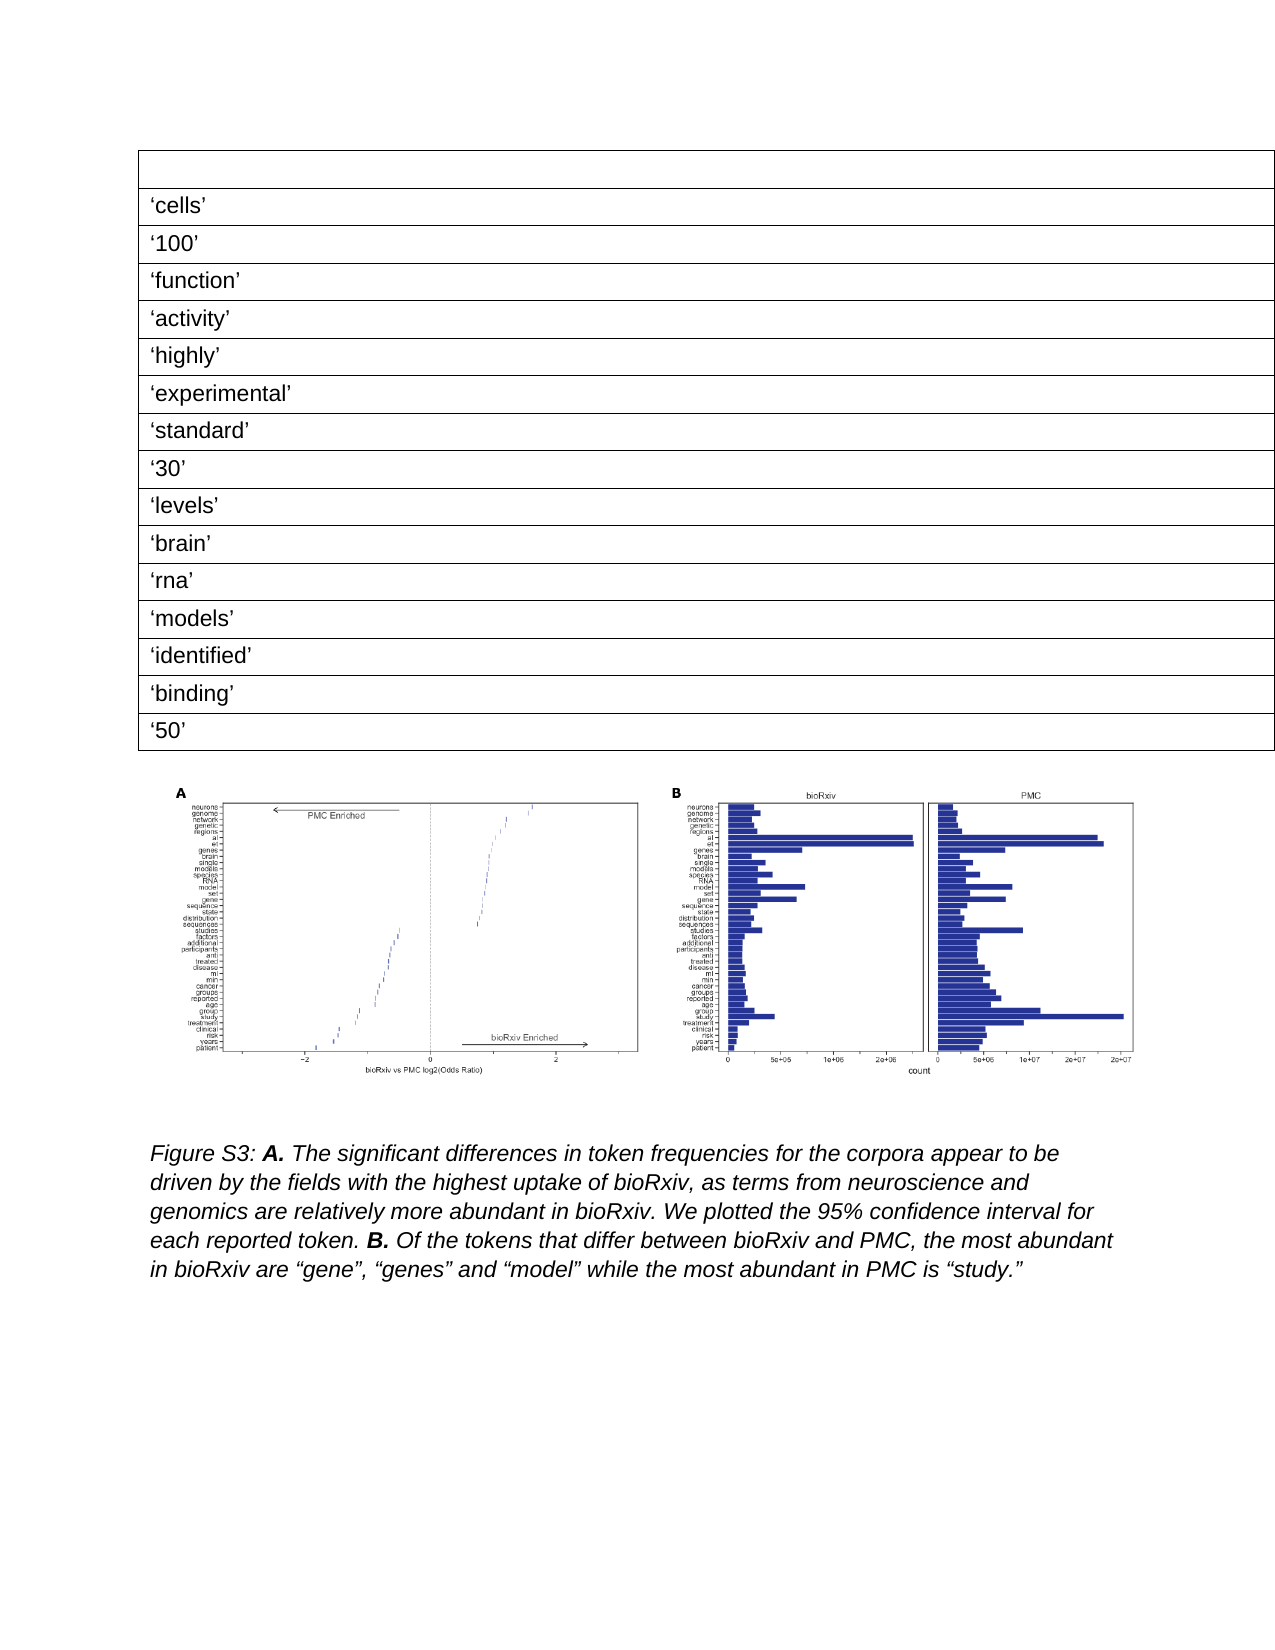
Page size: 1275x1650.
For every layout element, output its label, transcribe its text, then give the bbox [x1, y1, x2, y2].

table_cell ‘100’ [139, 226, 1274, 262]
table_cell ‘50’ [139, 714, 1274, 750]
table_cell ‘binding’ [139, 676, 1274, 712]
table_cell ‘models’ [139, 601, 1274, 637]
table_cell ‘activity’ [139, 301, 1274, 337]
table_cell ‘experimental’ [139, 376, 1274, 412]
picture [168, 776, 1144, 1113]
text Figure S3: A. The significant differences in token frequencies for the corpora appear to be driven by the fields with the highest uptake of bioRxiv, as terms from neuroscience and genomics are relatively more abundant in bioRxiv. We plotted the 95% confidence interval for each reported token. B. Of the tokens that differ between bioRxiv and PMC, the most abundant in bioRxiv are “gene”, “genes” and “model” while the most abundant in PMC is “study.” [150, 1140, 1125, 1282]
table_cell ‘highly’ [139, 339, 1274, 375]
table_cell ‘rna’ [139, 564, 1274, 600]
table_cell ‘cells’ [139, 189, 1274, 225]
table_cell ‘identified’ [139, 639, 1274, 675]
table_cell ‘30’ [139, 451, 1274, 487]
table_cell ‘brain’ [139, 526, 1274, 562]
table_cell ‘levels’ [139, 489, 1274, 525]
table_cell ‘function’ [139, 264, 1274, 300]
table_cell ‘c’ [139, 151, 1274, 187]
table_cell ‘standard’ [139, 414, 1274, 450]
